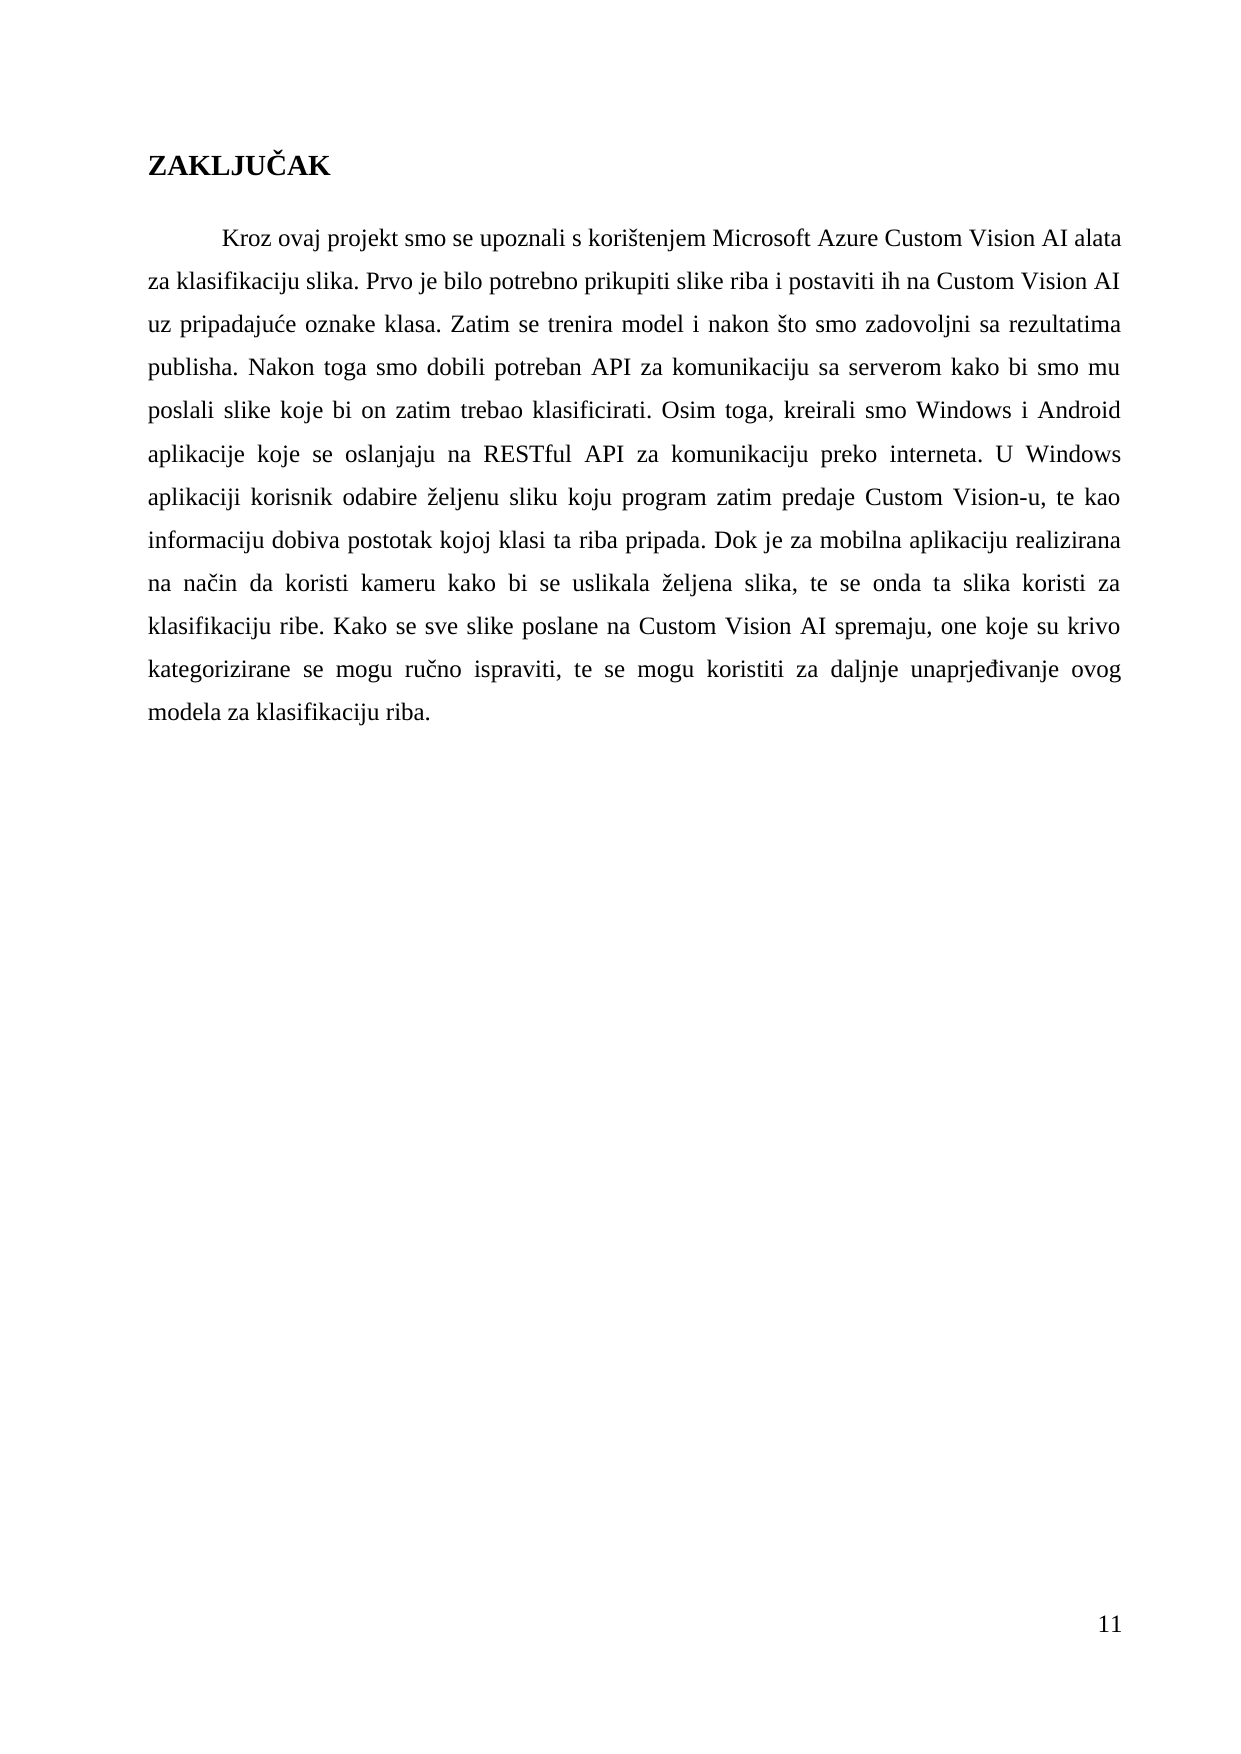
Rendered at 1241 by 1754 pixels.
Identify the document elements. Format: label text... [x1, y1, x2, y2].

text Kroz ovaj projekt smo se upoznali s korištenjem Microsoft Azure Custom Vision AI alata za klasifikaciju slika. Prvo je bilo potrebno prikupiti slike riba i postaviti ih na Custom Vision AI uz pripadajuće oznake klasa. Zatim se trenira model i nakon što smo zadovoljni sa rezultatima publisha. Nakon toga smo dobili potreban API za komunikaciju sa serverom kako bi smo mu poslali slike koje bi on zatim trebao klasificirati. Osim toga, kreirali smo Windows i Android aplikacije koje se oslanjaju na RESTful API za komunikaciju preko interneta. U Windows aplikaciji korisnik odabire željenu sliku koju program zatim predaje Custom Vision-u, te kao informaciju dobiva postotak kojoj klasi ta riba pripada. Dok je za mobilna aplikaciju realizirana na način da koristi kameru kako bi se uslikala željena slika, te se onda ta slika koristi za klasifikaciju ribe. Kako se sve slike poslane na Custom Vision AI spremaju, one koje su krivo kategorizirane se mogu ručno ispraviti, te se mogu koristiti za daljnje unaprjeđivanje ovog modela za klasifikaciju riba. [148, 223, 1122, 726]
subtitle ZAKLJUČAK [148, 148, 1122, 181]
